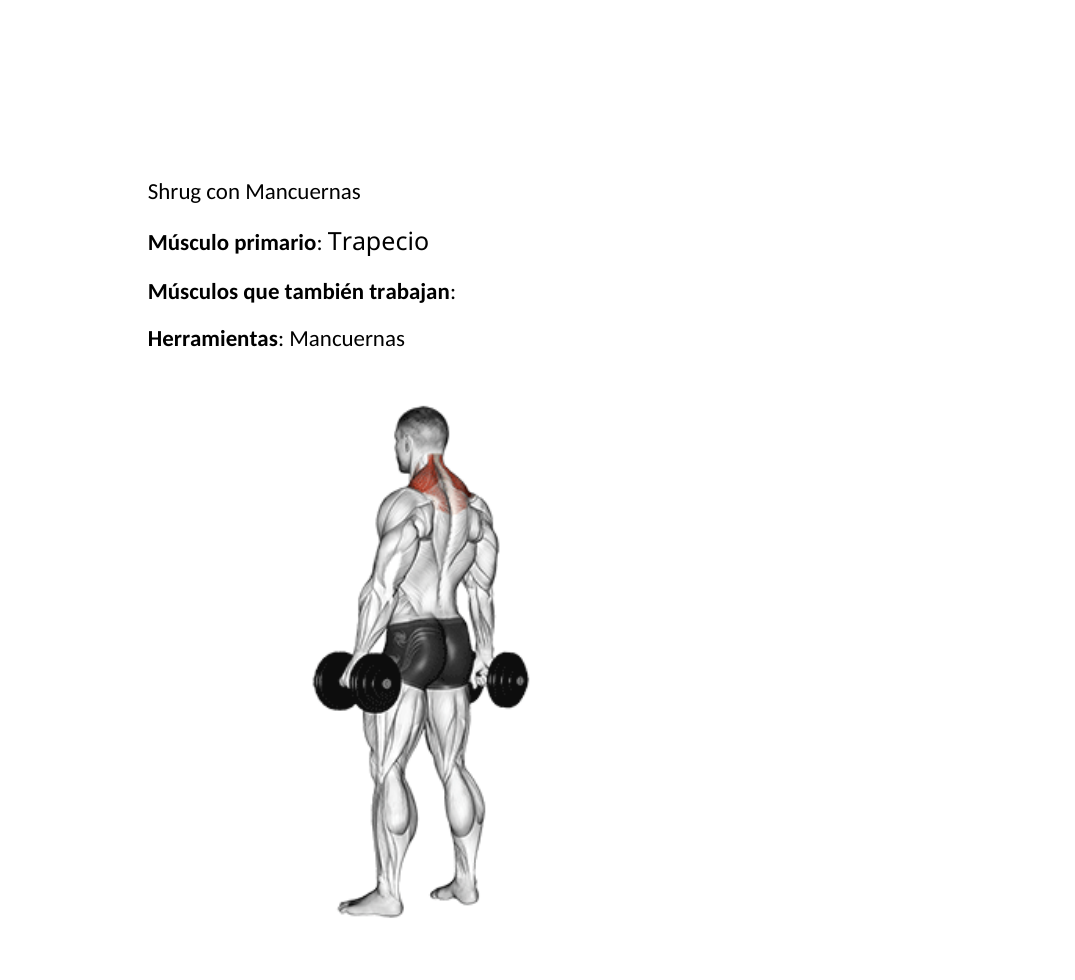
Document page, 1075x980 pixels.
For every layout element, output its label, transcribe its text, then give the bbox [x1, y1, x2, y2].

picture [147, 376, 711, 940]
text Músculo primario: Trapecio [148, 224, 927, 258]
text Músculos que también trabajan: [148, 277, 927, 306]
text Shrug con Mancuernas [148, 177, 927, 205]
text Herramientas: Mancuernas [148, 324, 927, 352]
